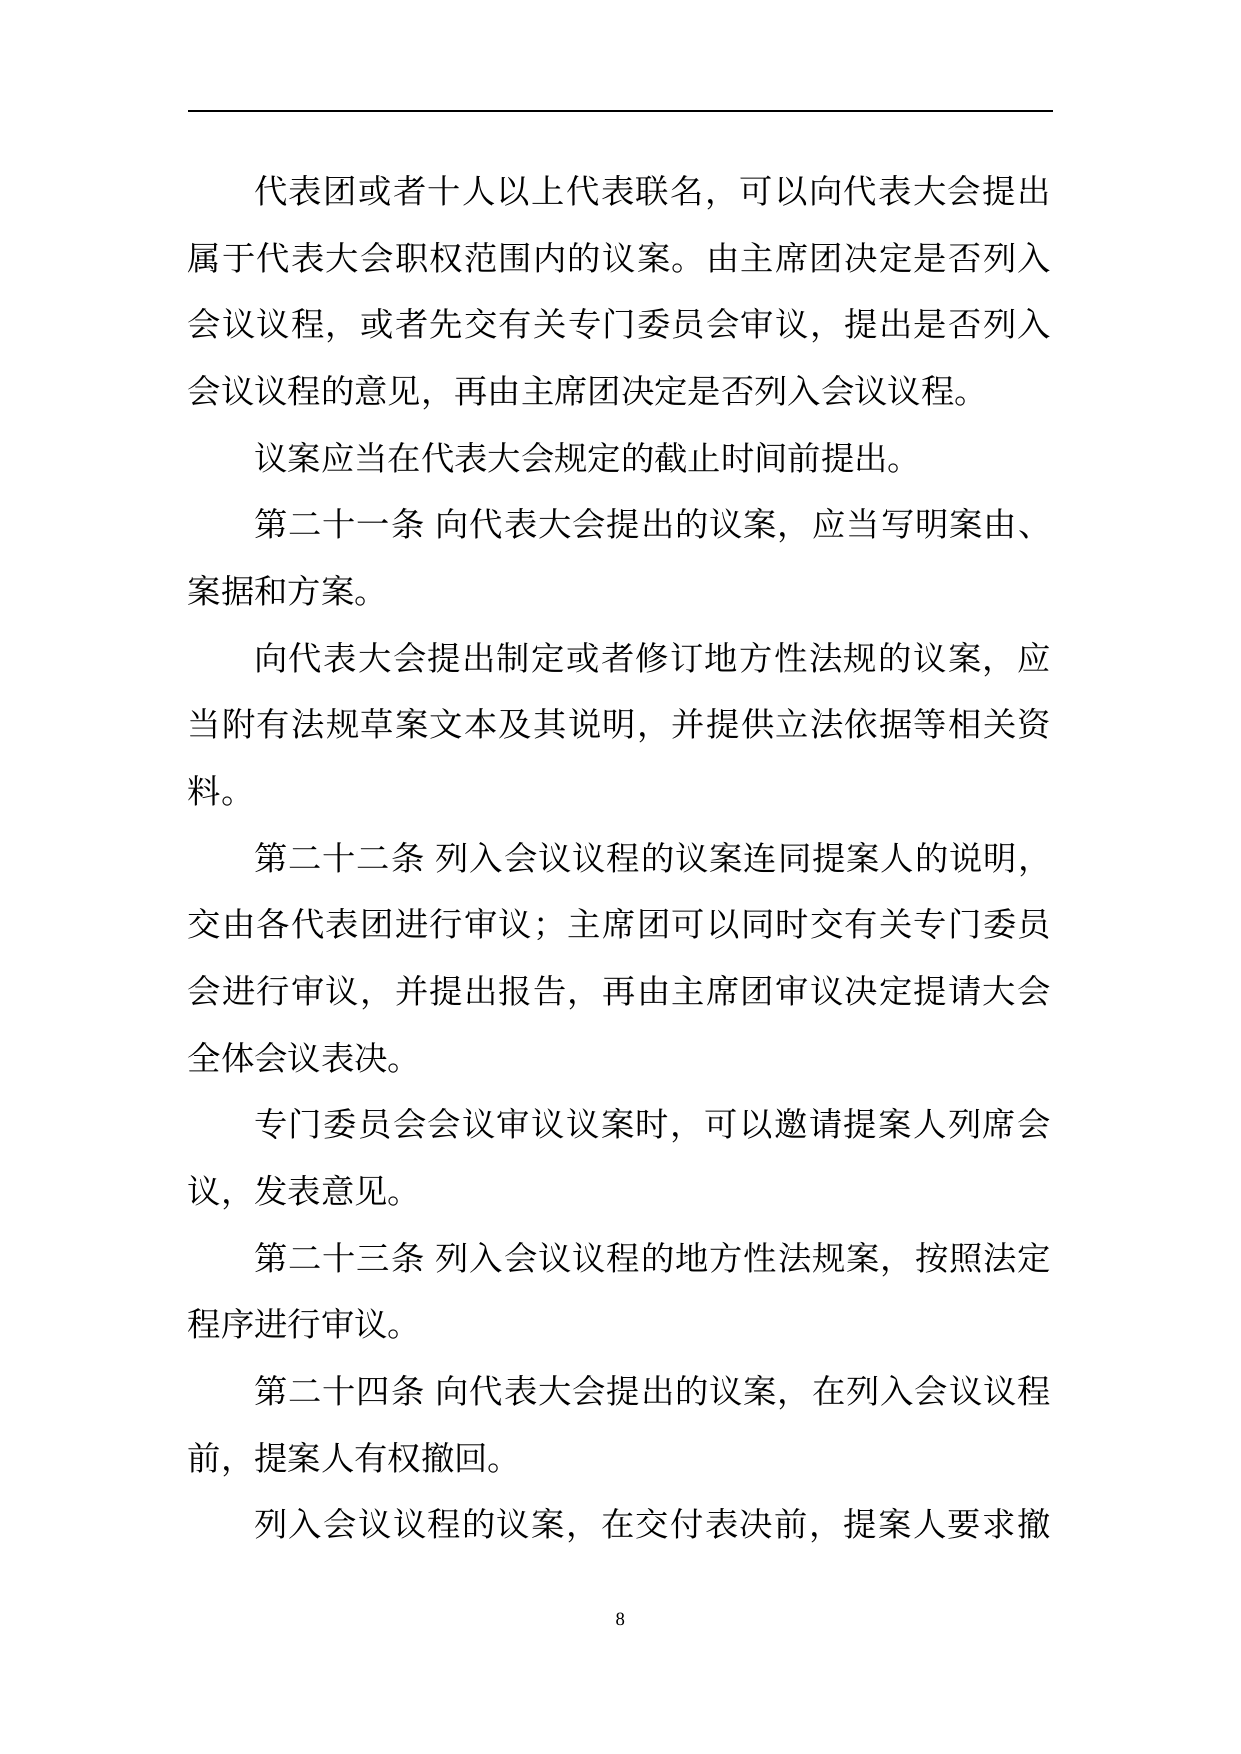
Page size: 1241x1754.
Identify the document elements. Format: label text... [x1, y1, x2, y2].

text 向代表大会提出制定或者修订地方性法规的议案，应当附有法规草案文本及其说明，并提供立法依据等相关资料。 [187, 617, 1053, 817]
text 议案应当在代表大会规定的截止时间前提出。 [187, 417, 1053, 483]
text 第二十一条 向代表大会提出的议案，应当写明案由、案据和方案。 [187, 483, 1053, 617]
text 第二十四条 向代表大会提出的议案，在列入会议议程前，提案人有权撤回。 [187, 1350, 1053, 1483]
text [187, 1483, 1053, 1550]
text 代表团或者十人以上代表联名，可以向代表大会提出属于代表大会职权范围内的议案。由主席团决定是否列入会议议程，或者先交有关专门委员会审议，提出是否列入会议议程的意见，再由主席团决定是否列入会议议程。 [187, 150, 1053, 417]
text 第二十三条 列入会议议程的地方性法规案，按照法定程序进行审议。 [187, 1217, 1053, 1350]
text 第二十二条 列入会议议程的议案连同提案人的说明，交由各代表团进行审议；主席团可以同时交有关专门委员会进行审议，并提出报告，再由主席团审议决定提请大会全体会议表决。 [187, 817, 1053, 1083]
text 专门委员会会议审议议案时，可以邀请提案人列席会议，发表意见。 [187, 1083, 1053, 1217]
